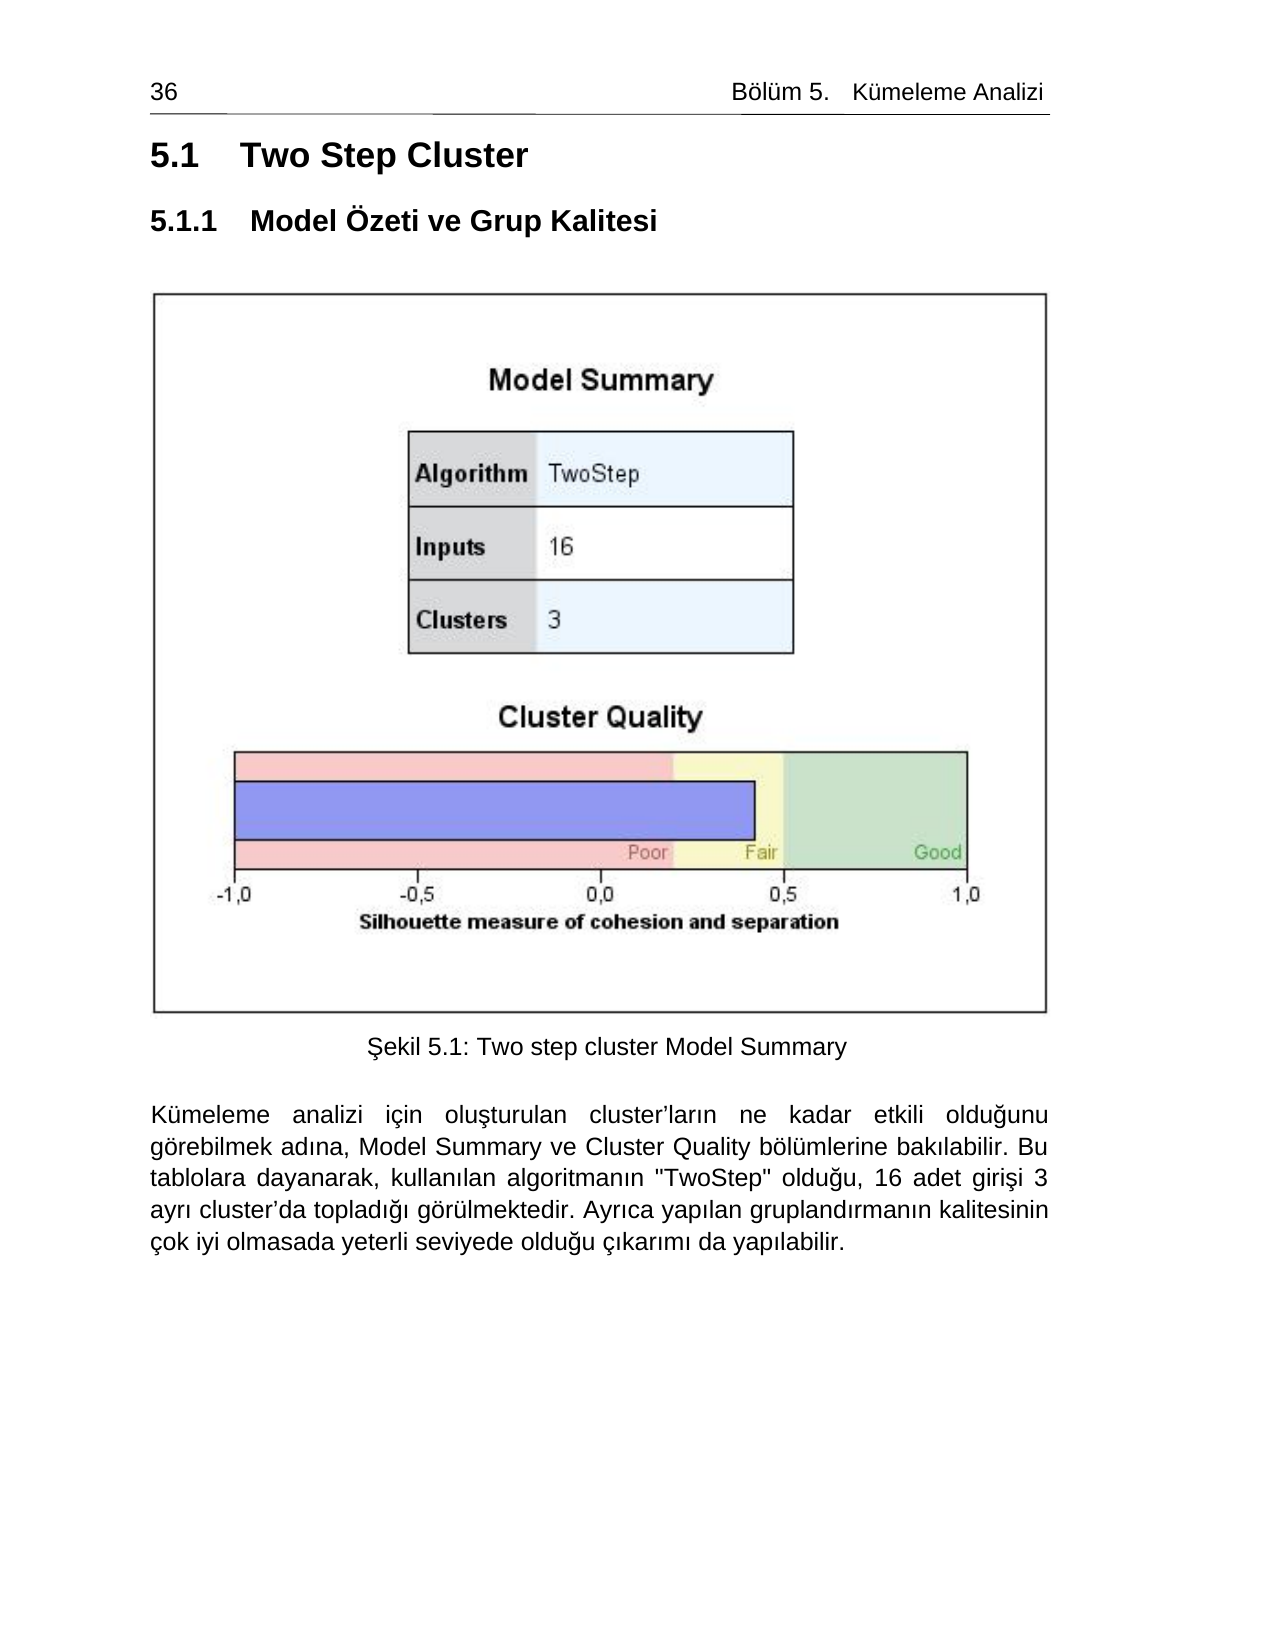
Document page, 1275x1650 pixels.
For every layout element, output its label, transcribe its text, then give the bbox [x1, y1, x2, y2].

picture [150, 290, 1050, 1019]
text Kümeleme analizi için oluşturulan cluster’ların ne kadar etkili olduğunu görebilmek adına, Model Summary ve Cluster Quality bölümlerine bakılabilir. Bu tablolara dayanarak, kullanılan algoritmanın "TwoStep" olduğu, 16 adet girişi 3 ayrı cluster’da topladığı görülmektedir. Ayrıca yapılan gruplandırmanın kalitesinin çok iyi olmasada yeterli seviyede olduğu çıkarımı da yapılabilir. [150, 1100, 1050, 1255]
text Şekil 5.1: Two step cluster Model Summary [367, 1032, 1125, 1061]
text 5.1 Two Step Cluster [150, 134, 1125, 175]
text 5.1.1 Model Özeti ve Grup Kalitesi [150, 203, 1125, 238]
text 36 Bölüm 5. Kümeleme Analizi [150, 77, 1125, 106]
